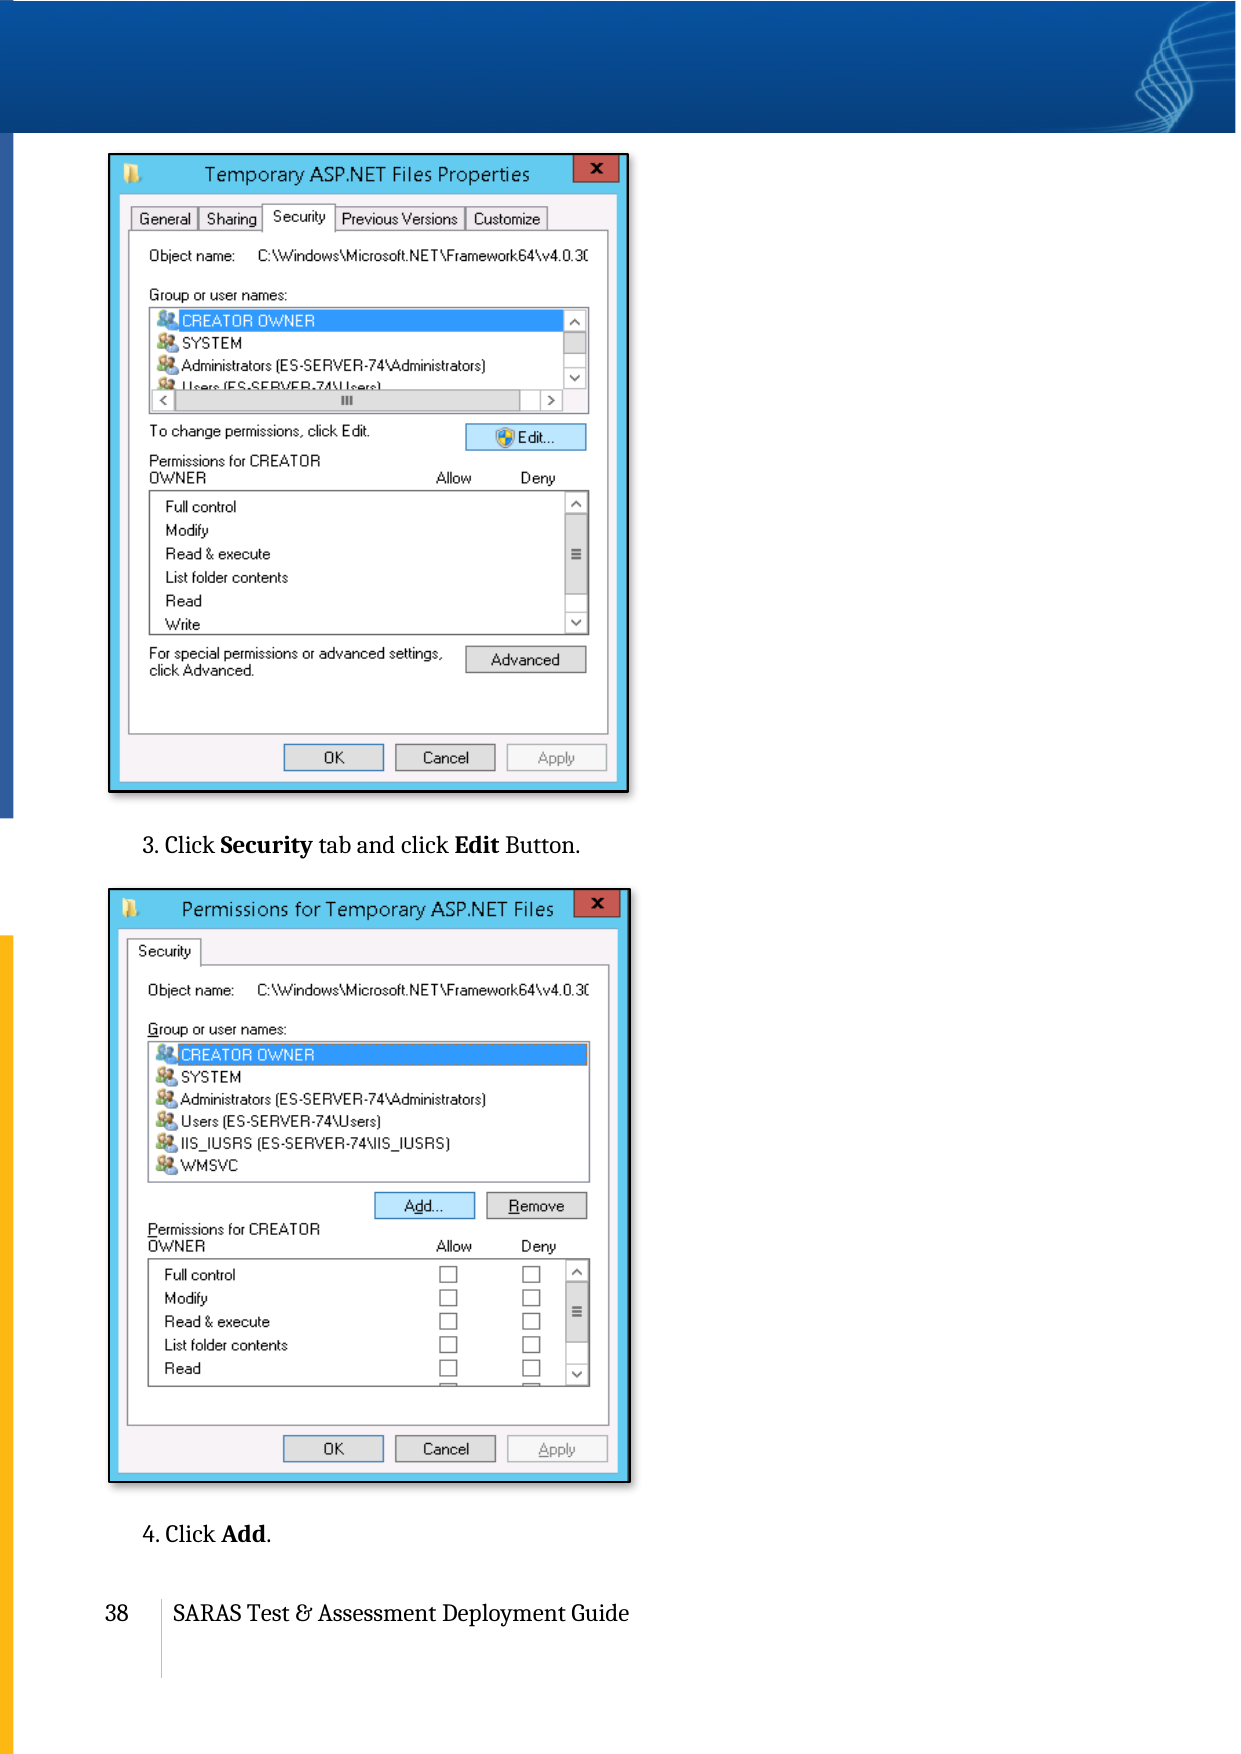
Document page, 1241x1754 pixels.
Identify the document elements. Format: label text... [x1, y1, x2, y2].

list Click Security tab and click Edit Button. [142, 831, 1135, 860]
picture [110, 155, 627, 790]
picture [110, 890, 629, 1481]
list Click Add. [142, 1520, 1135, 1549]
picture [0, 1, 1236, 133]
